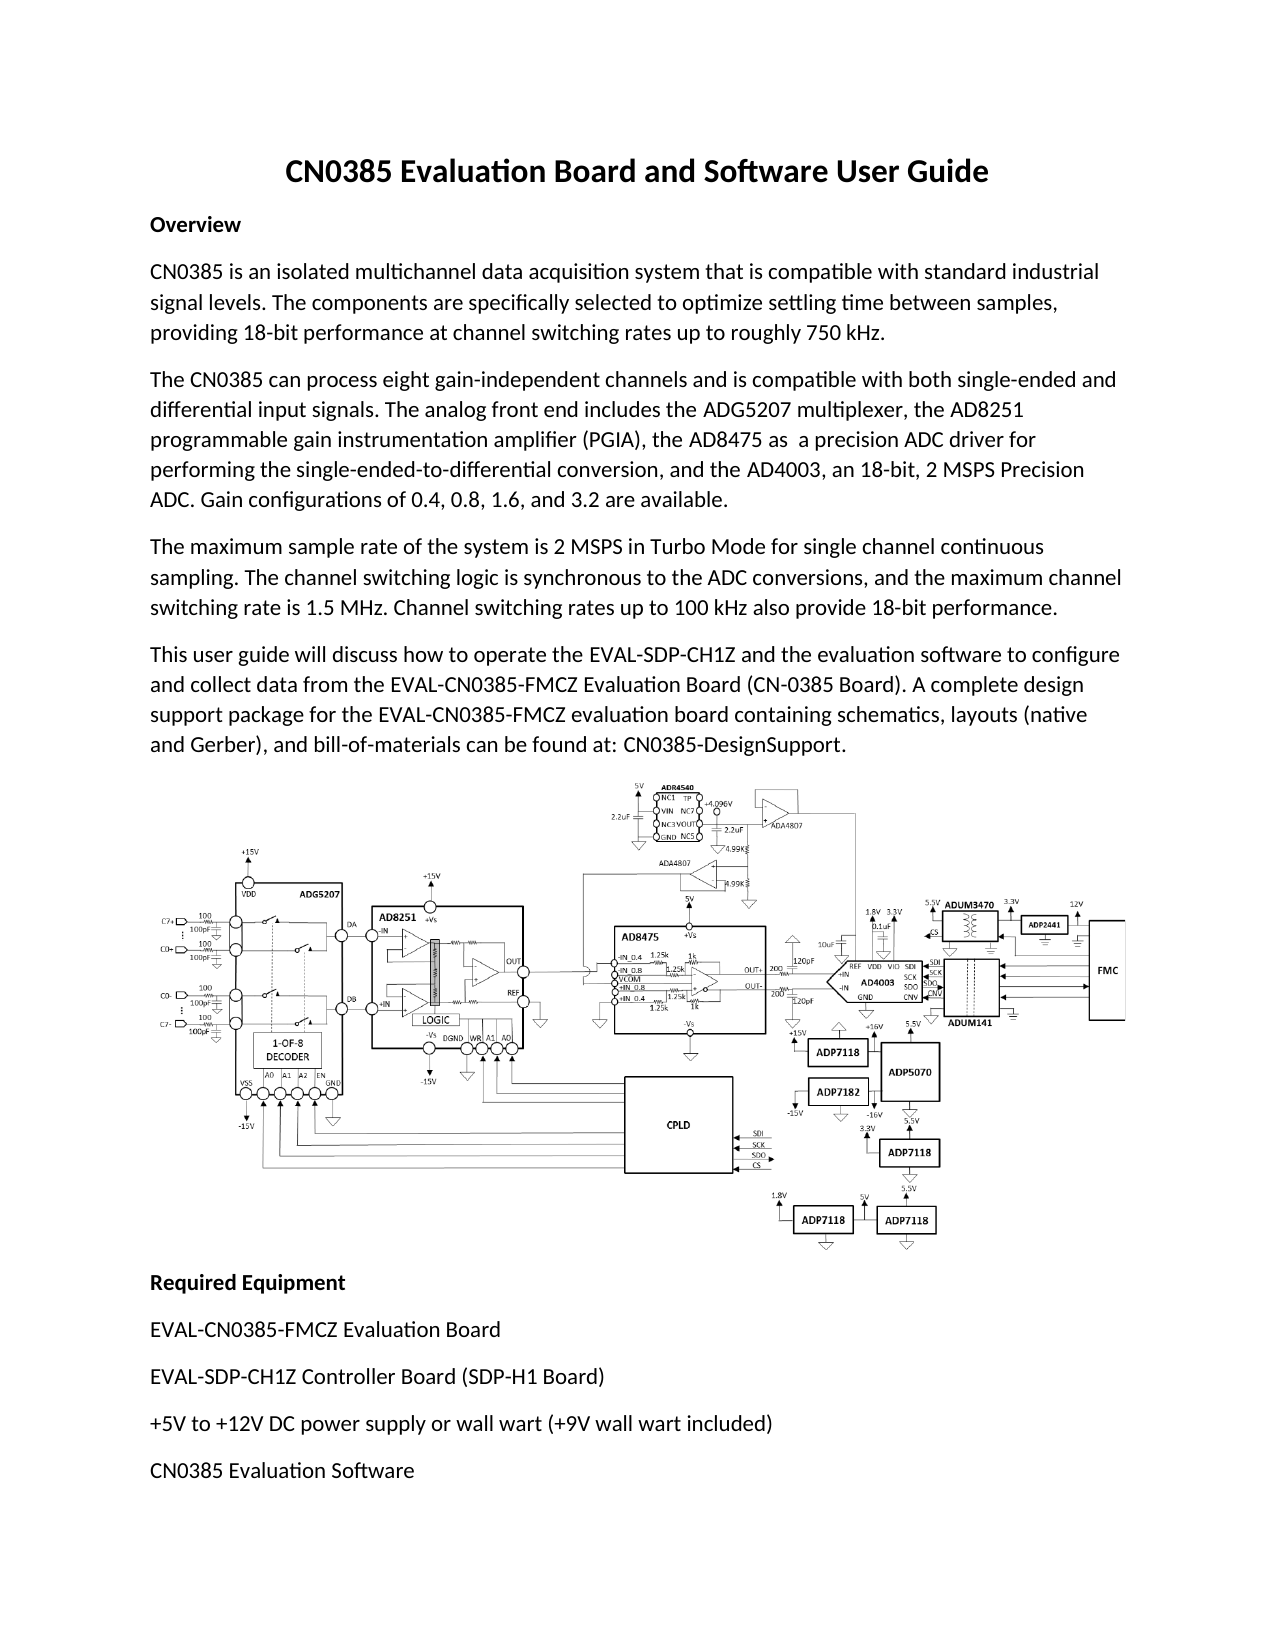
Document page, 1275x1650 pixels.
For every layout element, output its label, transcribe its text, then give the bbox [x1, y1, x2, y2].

text Overview [150, 211, 1125, 239]
text CN0385 Evaluation Software [150, 1456, 1125, 1484]
text This user guide will discuss how to operate the EVAL-SDP-CH1Z and the evaluation software to configure and collect data from the EVAL-CN0385-FMCZ Evaluation Board (CN-0385 Board). A complete design support package for the EVAL-CN0385-FMCZ evaluation board containing schematics, layouts (native and Gerber), and bill-of-materials can be found at: CN0385-DesignSupport. [150, 640, 1125, 758]
text The maximum sample rate of the system is 2 MSPS in Turbo Mode for single channel continuous sampling. The channel switching logic is synchronous to the ADC conversions, and the maximum channel switching rate is 1.5 MHz. Channel switching rates up to 100 kHz also provide 18-bit performance. [150, 532, 1125, 621]
text EVAL-CN0385-FMCZ Evaluation Board [150, 1315, 1125, 1343]
text CN0385 is an isolated multichannel data acquisition system that is compatible with standard industrial signal levels. The components are specifically selected to optimize settling time between samples, providing 18-bit performance at channel switching rates up to roughly 750 kHz. [150, 257, 1125, 346]
text Required Equipment [150, 1268, 1125, 1296]
text EVAL-SDP-CH1Z Controller Board (SDP-H1 Board) [150, 1362, 1125, 1390]
picture [150, 777, 1125, 1250]
text +5V to +12V DC power supply or wall wart (+9V wall wart included) [150, 1409, 1125, 1437]
text CN0385 Evaluation Board and Software User Guide [150, 150, 1125, 191]
text The CN0385 can process eight gain-independent channels and is compatible with both single-ended and differential input signals. The analog front end includes the ADG5207 multiplexer, the AD8251 programmable gain instrumentation amplifier (PGIA), the AD8475 as a precision ADC driver for performing the single-ended-to-differential conversion, and the AD4003, an 18-bit, 2 MSPS Precision ADC. Gain configurations of 0.4, 0.8, 1.6, and 3.2 are available. [150, 365, 1125, 514]
